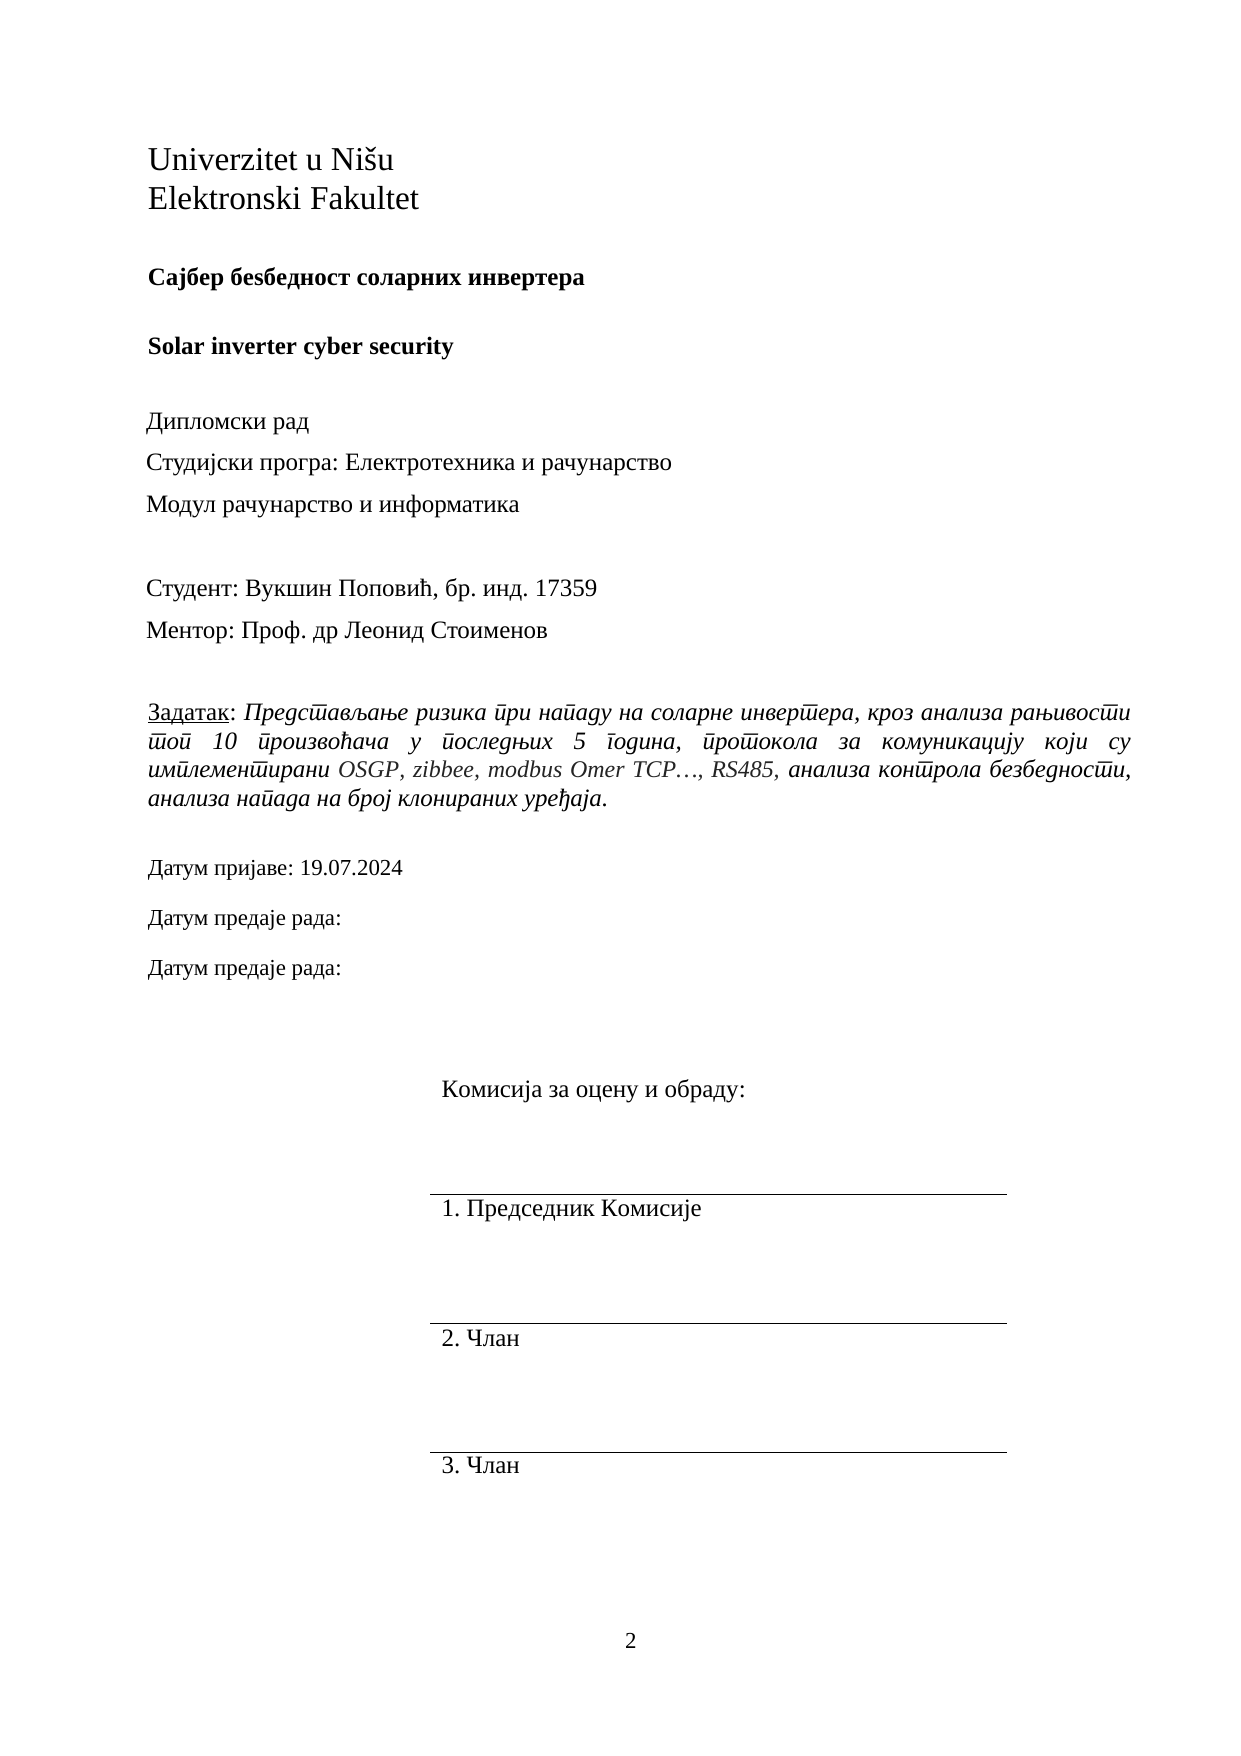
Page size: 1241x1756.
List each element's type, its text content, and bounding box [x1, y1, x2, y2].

subtitle Сајбер беѕбедност соларних инвертера [148, 262, 1134, 291]
text Датум предаје рада: [148, 904, 479, 930]
text Датум пријаве: 19.07.2024 [148, 854, 479, 880]
text Дипломски рад [146, 406, 1134, 435]
table_cell 3. Члан [430, 1453, 1007, 1479]
table_cell 2. Члан [430, 1324, 1007, 1452]
table_header Комисија за оцену и обраду: [430, 1076, 1007, 1193]
text Датум предаје рада: [148, 954, 479, 980]
text Univerzitet u Nišu Elektronski Fakultet [148, 139, 419, 216]
text Студент: Вукшин Поповић, бр. инд. 17359 [146, 573, 1134, 602]
table_cell 1. Председник Комисије [430, 1195, 1007, 1322]
text Задатак: Представљање ризика при нападу на соларне инвертера, кроз анализа рањивости топ 10 произвоћача у последњих 5 година, протокола за комуникацију који су имплементирани OSGP, zibbee, modbus Omer TCP…, RS485, анализа контрола безбедности, анализа напада на број клонираних уређаја. [148, 697, 1134, 812]
text Модул рачунарство и информатика [127, 489, 1134, 517]
text Ментор: Проф. др Леонид Стоименов [146, 615, 1134, 643]
text Студијски програ: Електротехника и рачунарство [146, 447, 1134, 476]
text Solar inverter cyber security [148, 331, 1134, 360]
